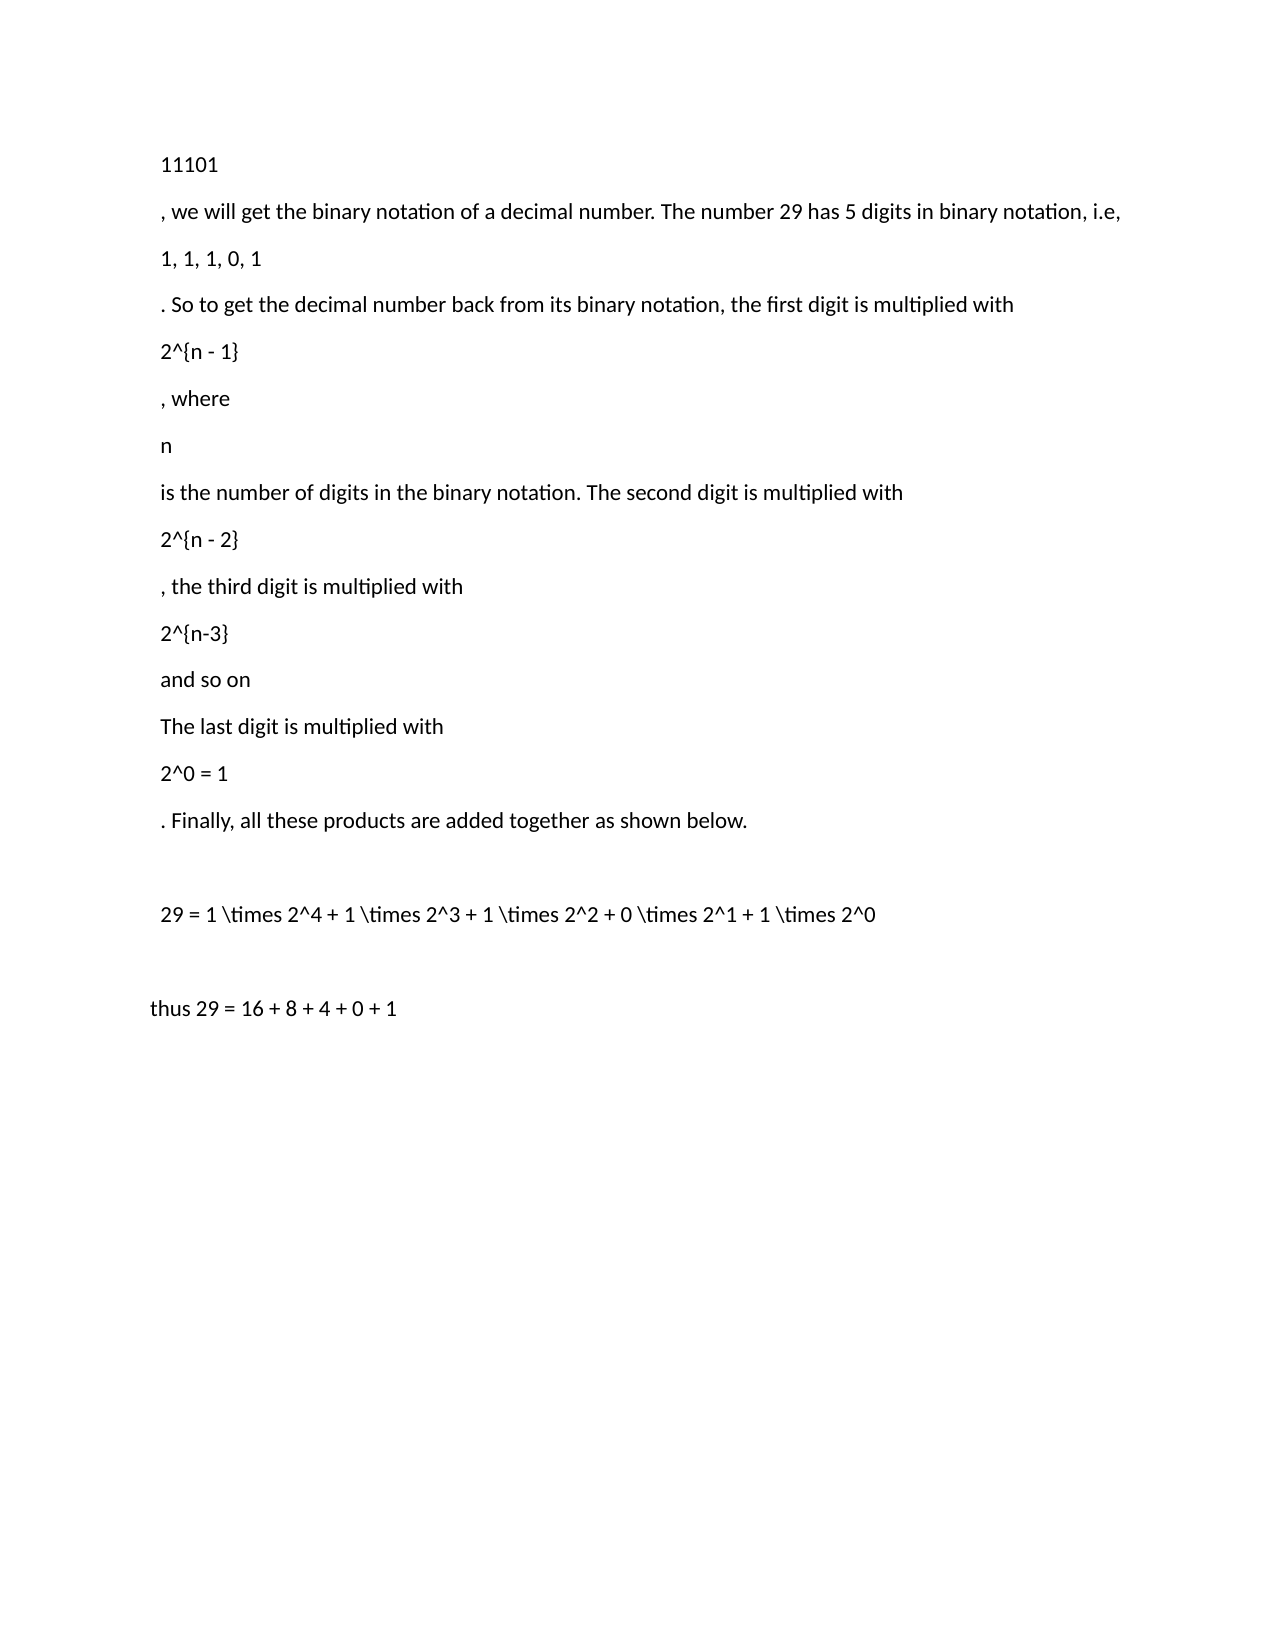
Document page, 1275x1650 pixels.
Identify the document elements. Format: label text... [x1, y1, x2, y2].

text , where [150, 384, 1125, 412]
text . Finally, all these products are added together as shown below. [150, 806, 1125, 834]
text . So to get the decimal number back from its binary notation, the first digit is multiplied with [150, 291, 1125, 319]
text thus 29 = 16 + 8 + 4 + 0 + 1 [150, 994, 1125, 1022]
text 2^{n - 1} [150, 337, 1125, 366]
text 2^{n-3} [150, 619, 1125, 647]
text and so on [150, 666, 1125, 694]
text 2^{n - 2} [150, 525, 1125, 553]
text 1, 1, 1, 0, 1 [150, 244, 1125, 272]
text , the third digit is multiplied with [150, 572, 1125, 600]
text 11101 [150, 150, 1125, 178]
text is the number of digits in the binary notation. The second digit is multiplied with [150, 478, 1125, 506]
text n [150, 431, 1125, 459]
text 29 = 1 \times 2^4 + 1 \times 2^3 + 1 \times 2^2 + 0 \times 2^1 + 1 \times 2^0 [150, 900, 1125, 928]
text , we will get the binary notation of a decimal number. The number 29 has 5 digits in binary notation, i.e, [150, 197, 1125, 225]
text The last digit is multiplied with [150, 712, 1125, 741]
text 2^0 = 1 [150, 759, 1125, 787]
